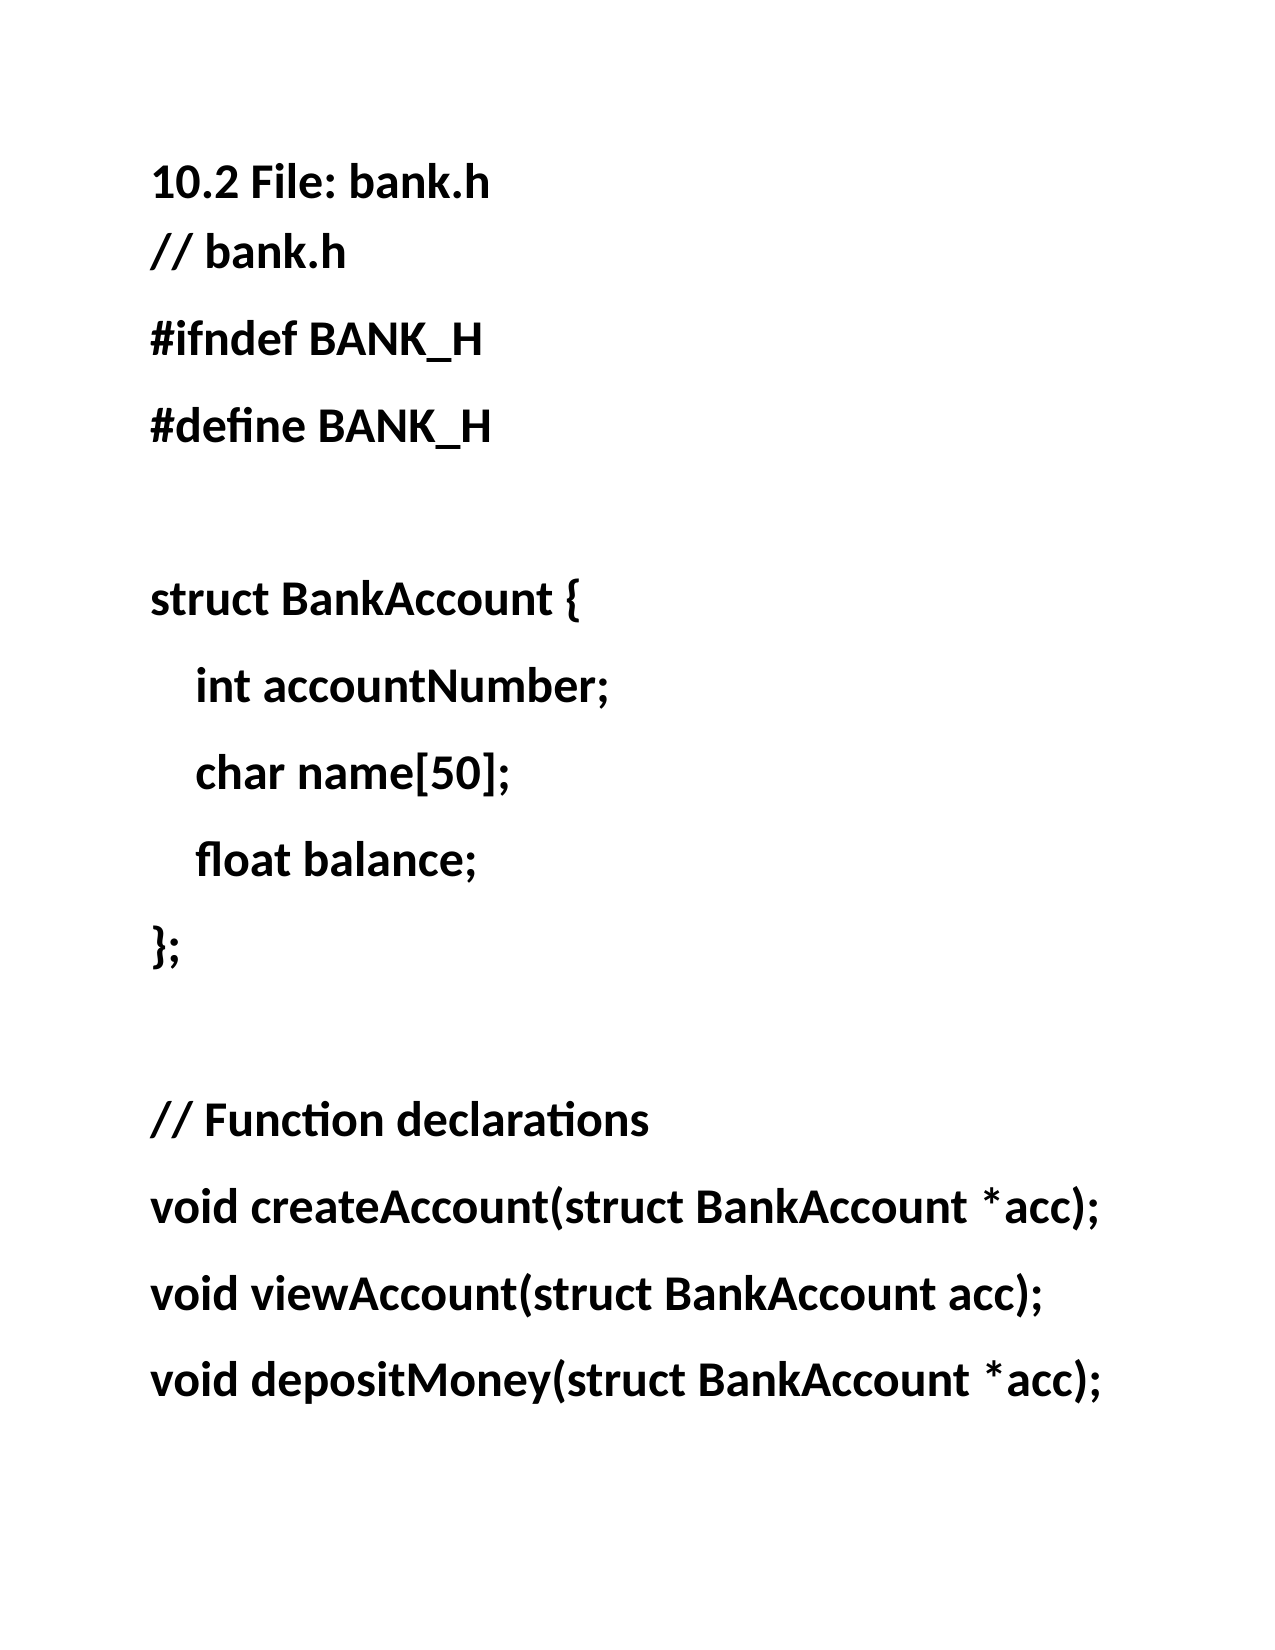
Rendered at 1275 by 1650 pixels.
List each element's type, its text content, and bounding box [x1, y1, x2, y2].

text float balance; [150, 827, 1125, 888]
text // Function declarations [150, 1088, 1125, 1149]
text int accountNumber; [150, 654, 1125, 715]
text 10.2 File: bank.h // bank.h [150, 150, 1125, 281]
text #ifndef BANK_H [150, 307, 1125, 368]
text }; [150, 914, 1125, 975]
text char name[50]; [150, 741, 1125, 802]
text void createAccount(struct BankAccount *acc); [150, 1174, 1125, 1236]
text void viewAccount(struct BankAccount acc); [150, 1261, 1125, 1322]
text void depositMoney(struct BankAccount *acc); [150, 1348, 1125, 1409]
text struct BankAccount { [150, 567, 1125, 628]
text #define BANK_H [150, 394, 1125, 455]
